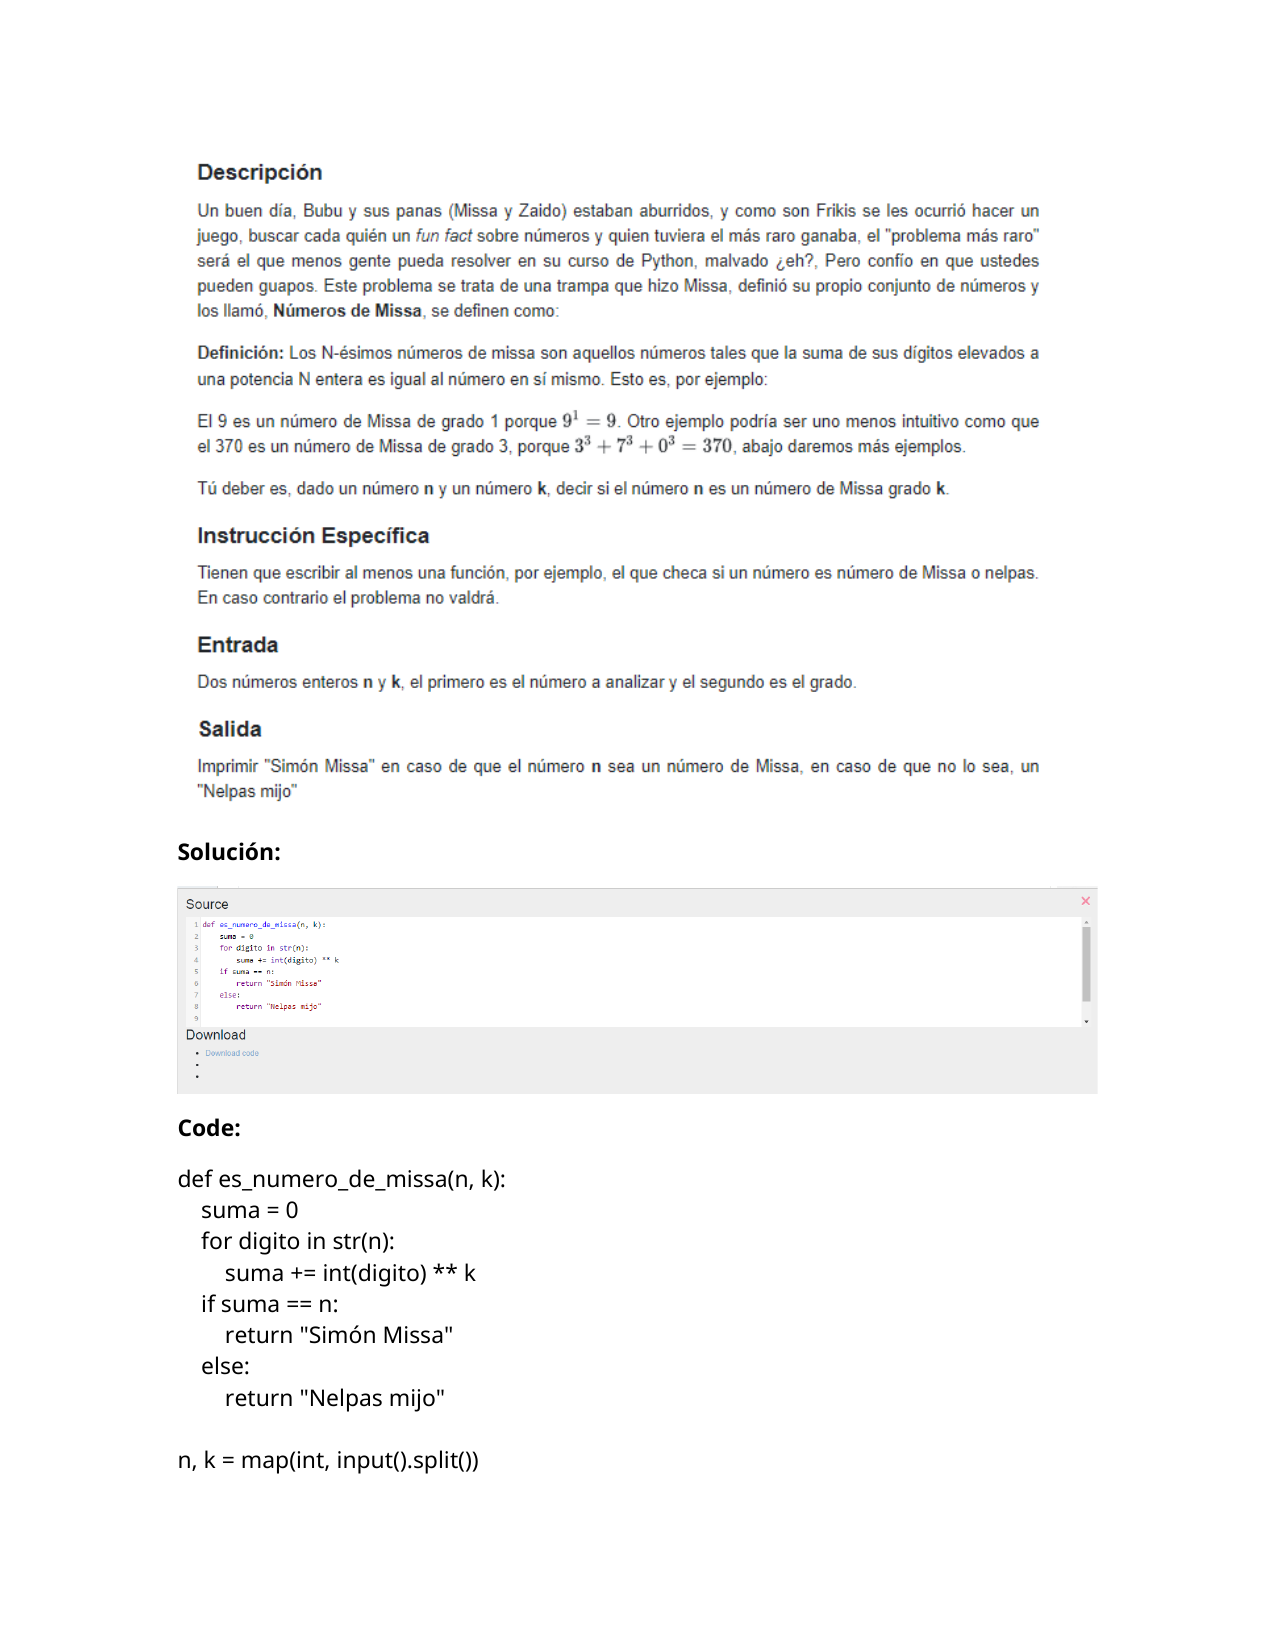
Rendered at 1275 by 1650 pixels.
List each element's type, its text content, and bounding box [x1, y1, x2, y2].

text for digito in str(n): [177, 1225, 1098, 1256]
text n, k = map(int, input().split()) [177, 1444, 1098, 1475]
text return "Simón Missa" [177, 1319, 1098, 1350]
text if suma == n: [177, 1288, 1098, 1319]
text def es_numero_de_missa(n, k): [177, 1163, 1098, 1194]
text Code: [177, 1112, 1098, 1143]
text return "Nelpas mijo" [177, 1381, 1098, 1413]
text Solución: [177, 836, 1098, 867]
text suma = 0 [177, 1194, 1098, 1225]
text suma += int(digito) ** k [177, 1256, 1098, 1288]
picture [177, 147, 1098, 817]
picture [177, 886, 1098, 1094]
text else: [177, 1350, 1098, 1381]
